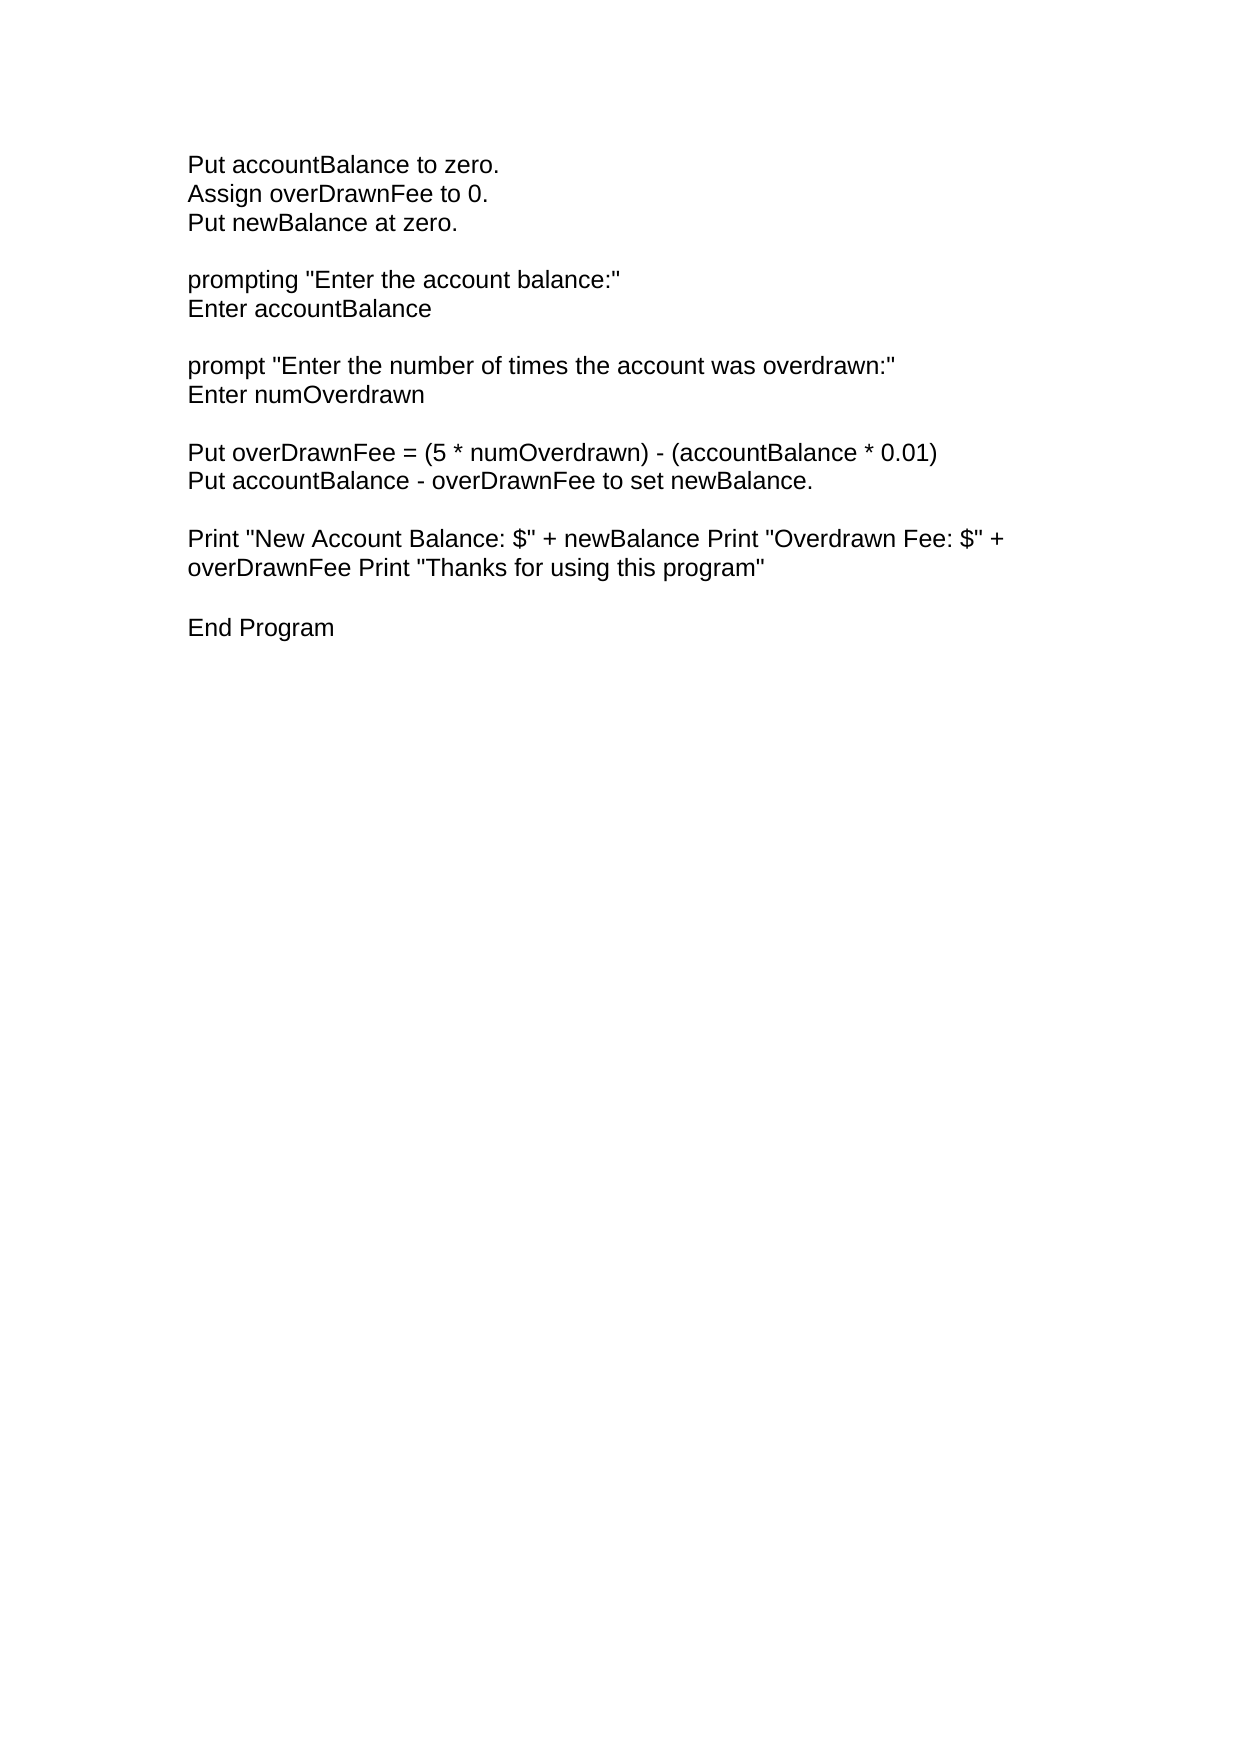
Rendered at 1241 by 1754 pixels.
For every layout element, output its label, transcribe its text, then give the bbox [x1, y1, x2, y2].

text Put accountBalance to zero. Assign overDrawnFee to 0. Put newBalance at zero. prompting "Enter the account balance:" Enter accountBalance prompt "Enter the number of times the account was overdrawn:" Enter numOverdrawn Put overDrawnFee = (5 * numOverdrawn) - (accountBalance * 0.01) Put accountBalance - overDrawnFee to set newBalance. Print "New Account Balance: $" + newBalance Print "Overdrawn Fee: $" + overDrawnFee Print "Thanks for using this program" End Program [187, 150, 1053, 644]
